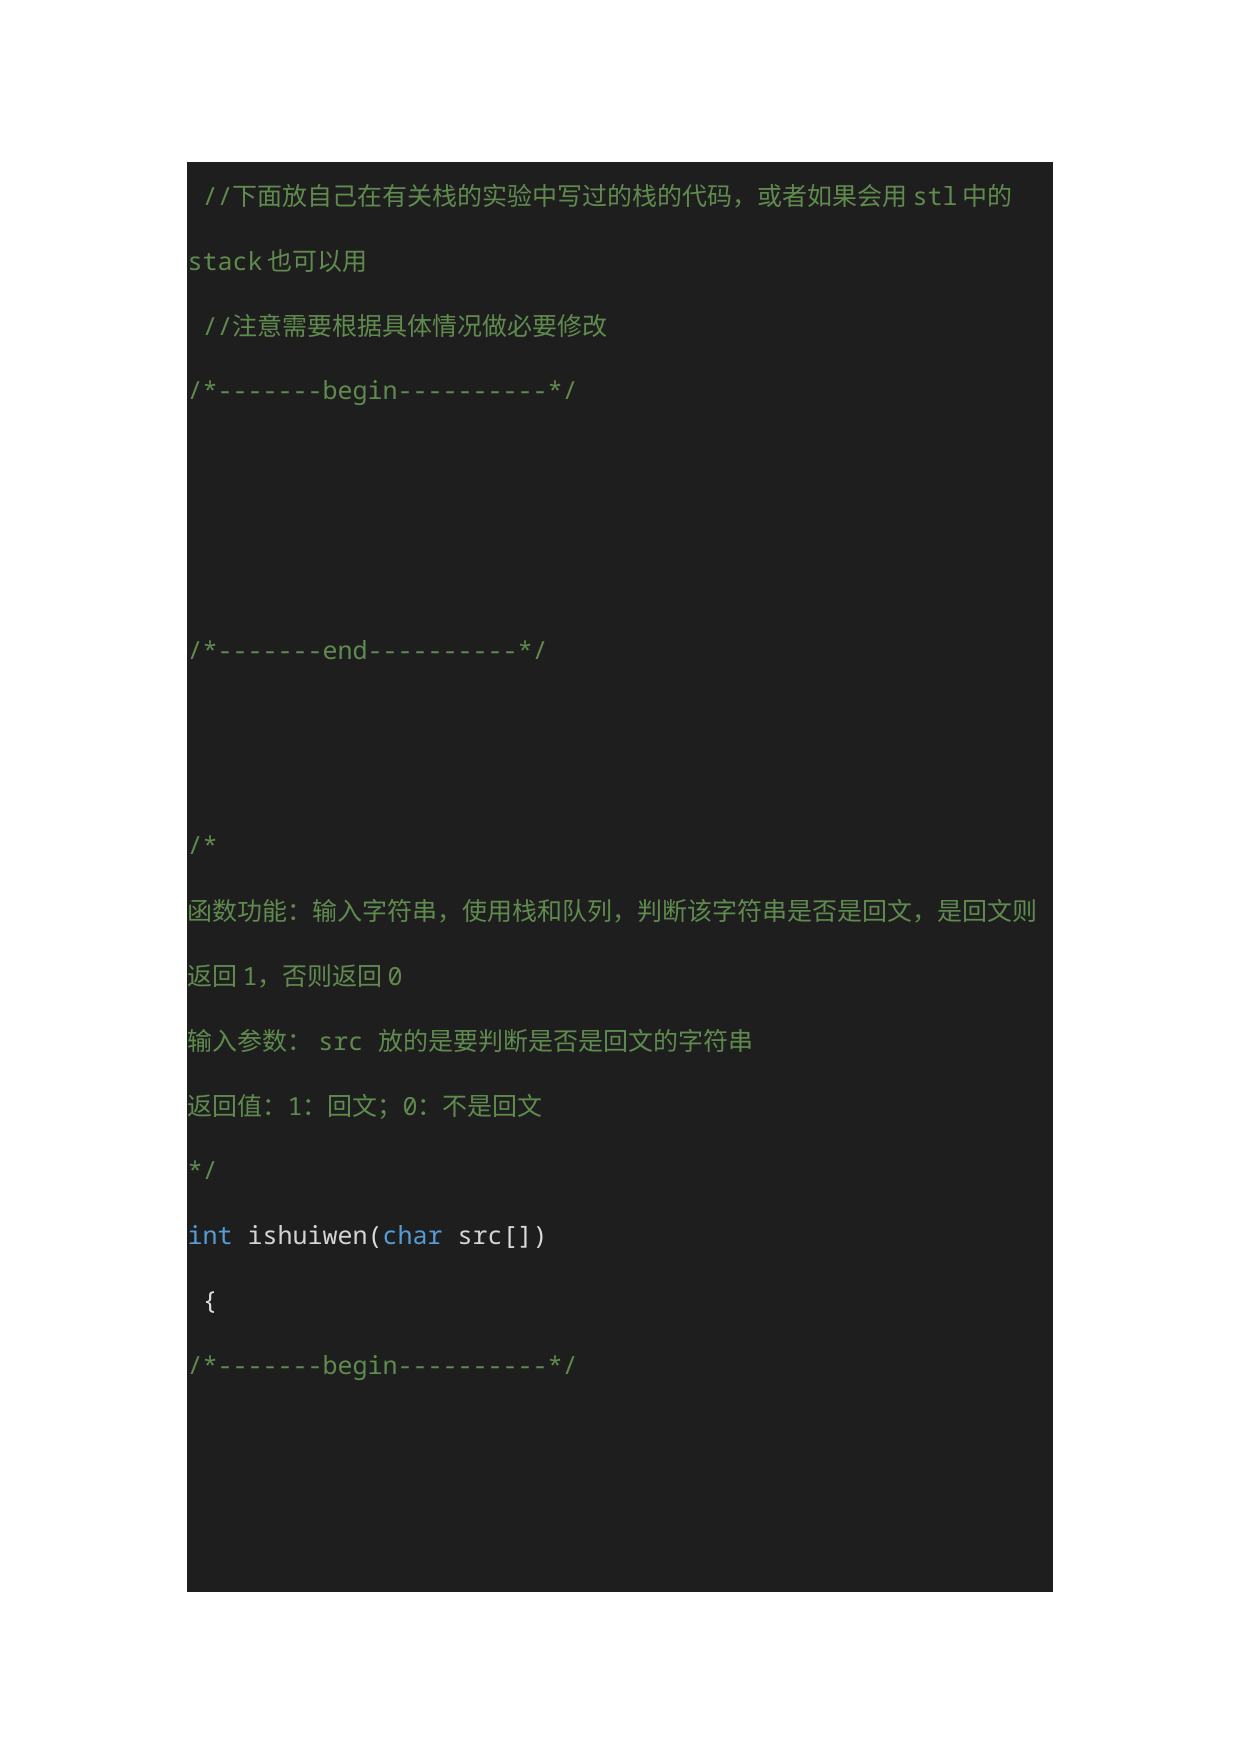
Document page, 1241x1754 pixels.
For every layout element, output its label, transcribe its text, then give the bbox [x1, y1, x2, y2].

text /* [187, 812, 1053, 877]
text 函数功能：输入字符串，使用栈和队列，判断该字符串是否是回文，是回文则返回1，否则返回0 [187, 877, 1053, 1007]
text int ishuiwen(char src[]) [187, 1202, 1053, 1267]
text */ [187, 1137, 1053, 1202]
text /*-------end----------*/ [187, 617, 1053, 682]
text { [187, 1267, 1053, 1332]
text 输入参数： src 放的是要判断是否是回文的字符串 [187, 1007, 1053, 1072]
text 返回值：1：回文；0：不是回文 [187, 1072, 1053, 1137]
text /*-------begin----------*/ [187, 357, 1053, 422]
text //注意需要根据具体情况做必要修改 [187, 292, 1053, 357]
text //下面放自己在有关栈的实验中写过的栈的代码，或者如果会用stl中的stack也可以用 [187, 162, 1053, 292]
text /*-------begin----------*/ [187, 1332, 1053, 1397]
